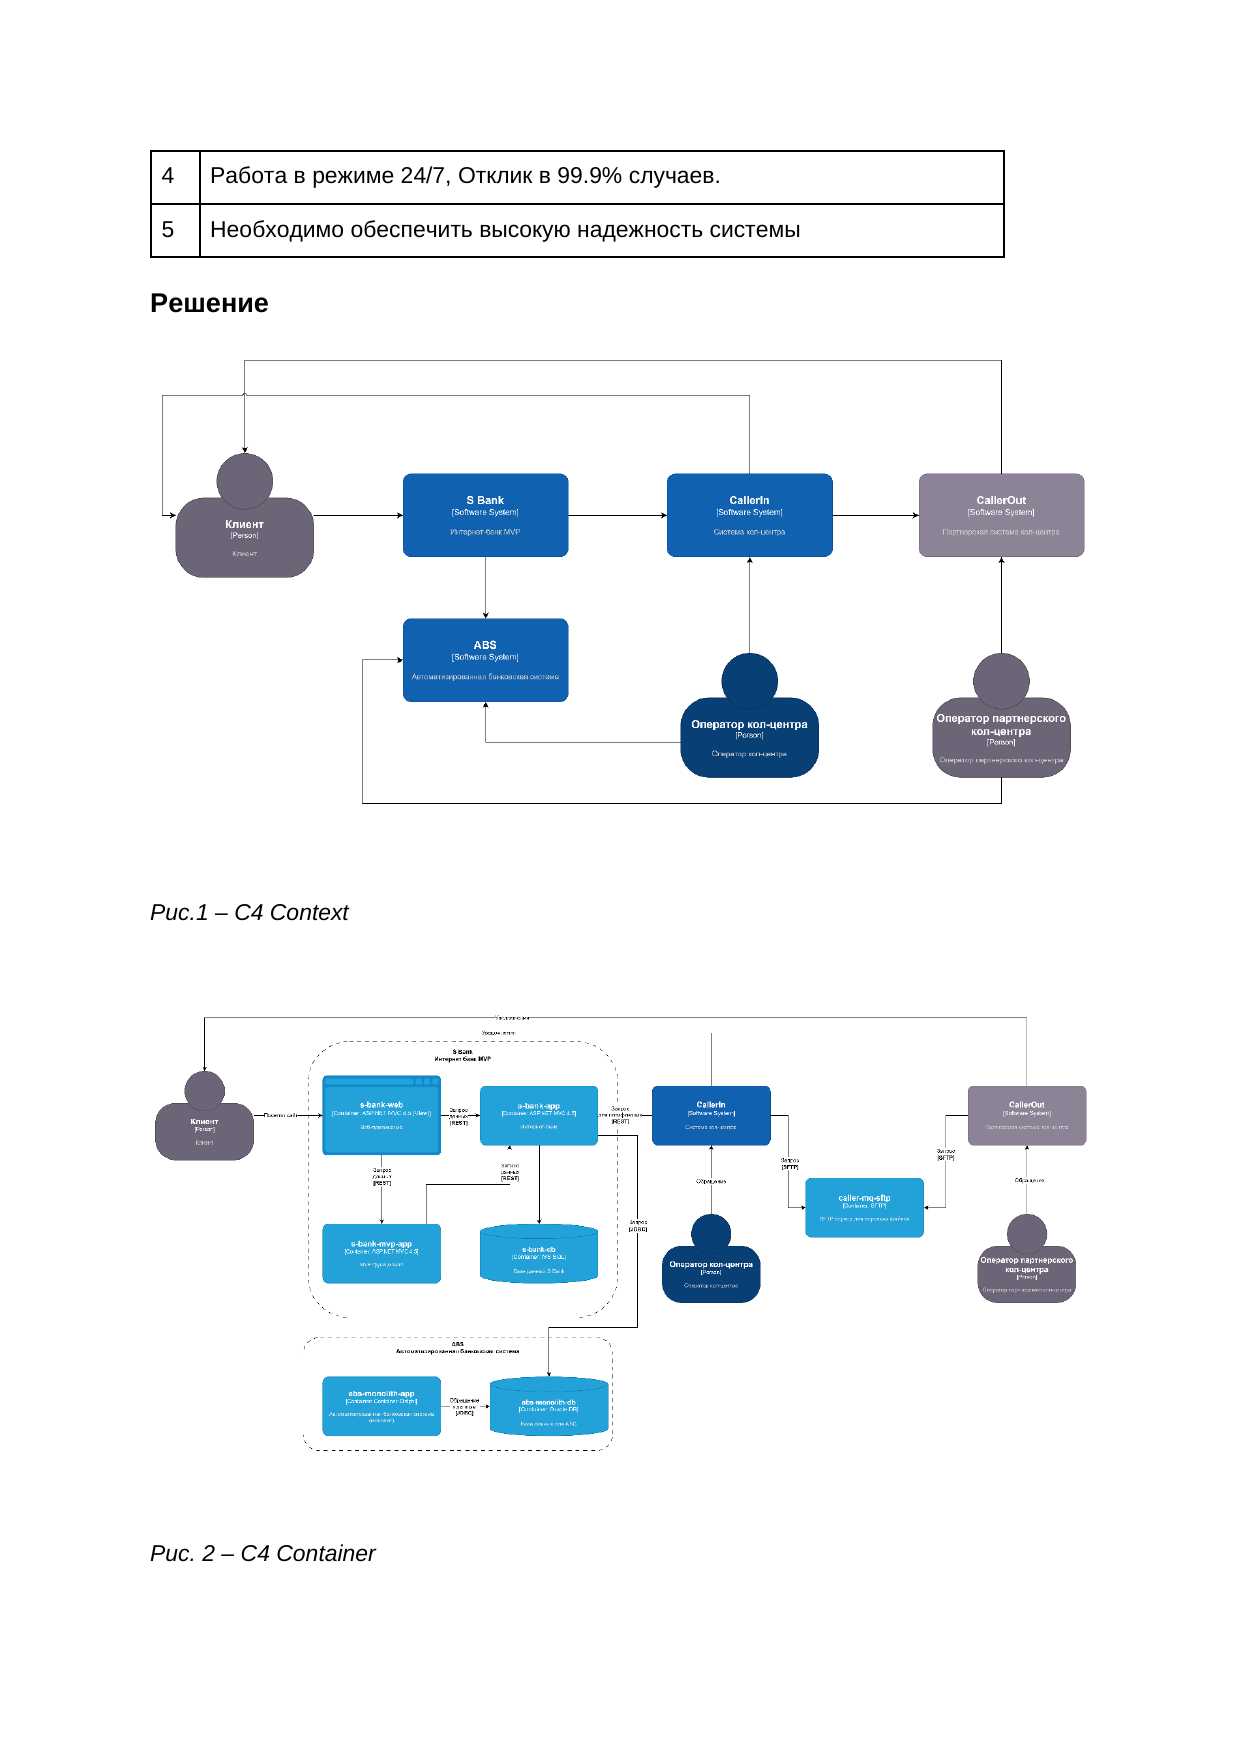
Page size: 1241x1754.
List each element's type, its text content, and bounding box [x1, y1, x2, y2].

picture [150, 348, 1091, 816]
table_cell 5 [152, 205, 199, 256]
text Рис.1 – C4 Context [150, 899, 1090, 926]
subtitle Решение [150, 287, 1090, 319]
table_cell Необходимо обеспечить высокую надежность системы [201, 205, 1003, 256]
text Рис. 2 – C4 Container [150, 1540, 1090, 1566]
table_cell 4 [152, 152, 199, 203]
table_cell Работа в режиме 24/7, Отклик в 99.9% случаев. [201, 152, 1003, 203]
picture [150, 1009, 1091, 1456]
